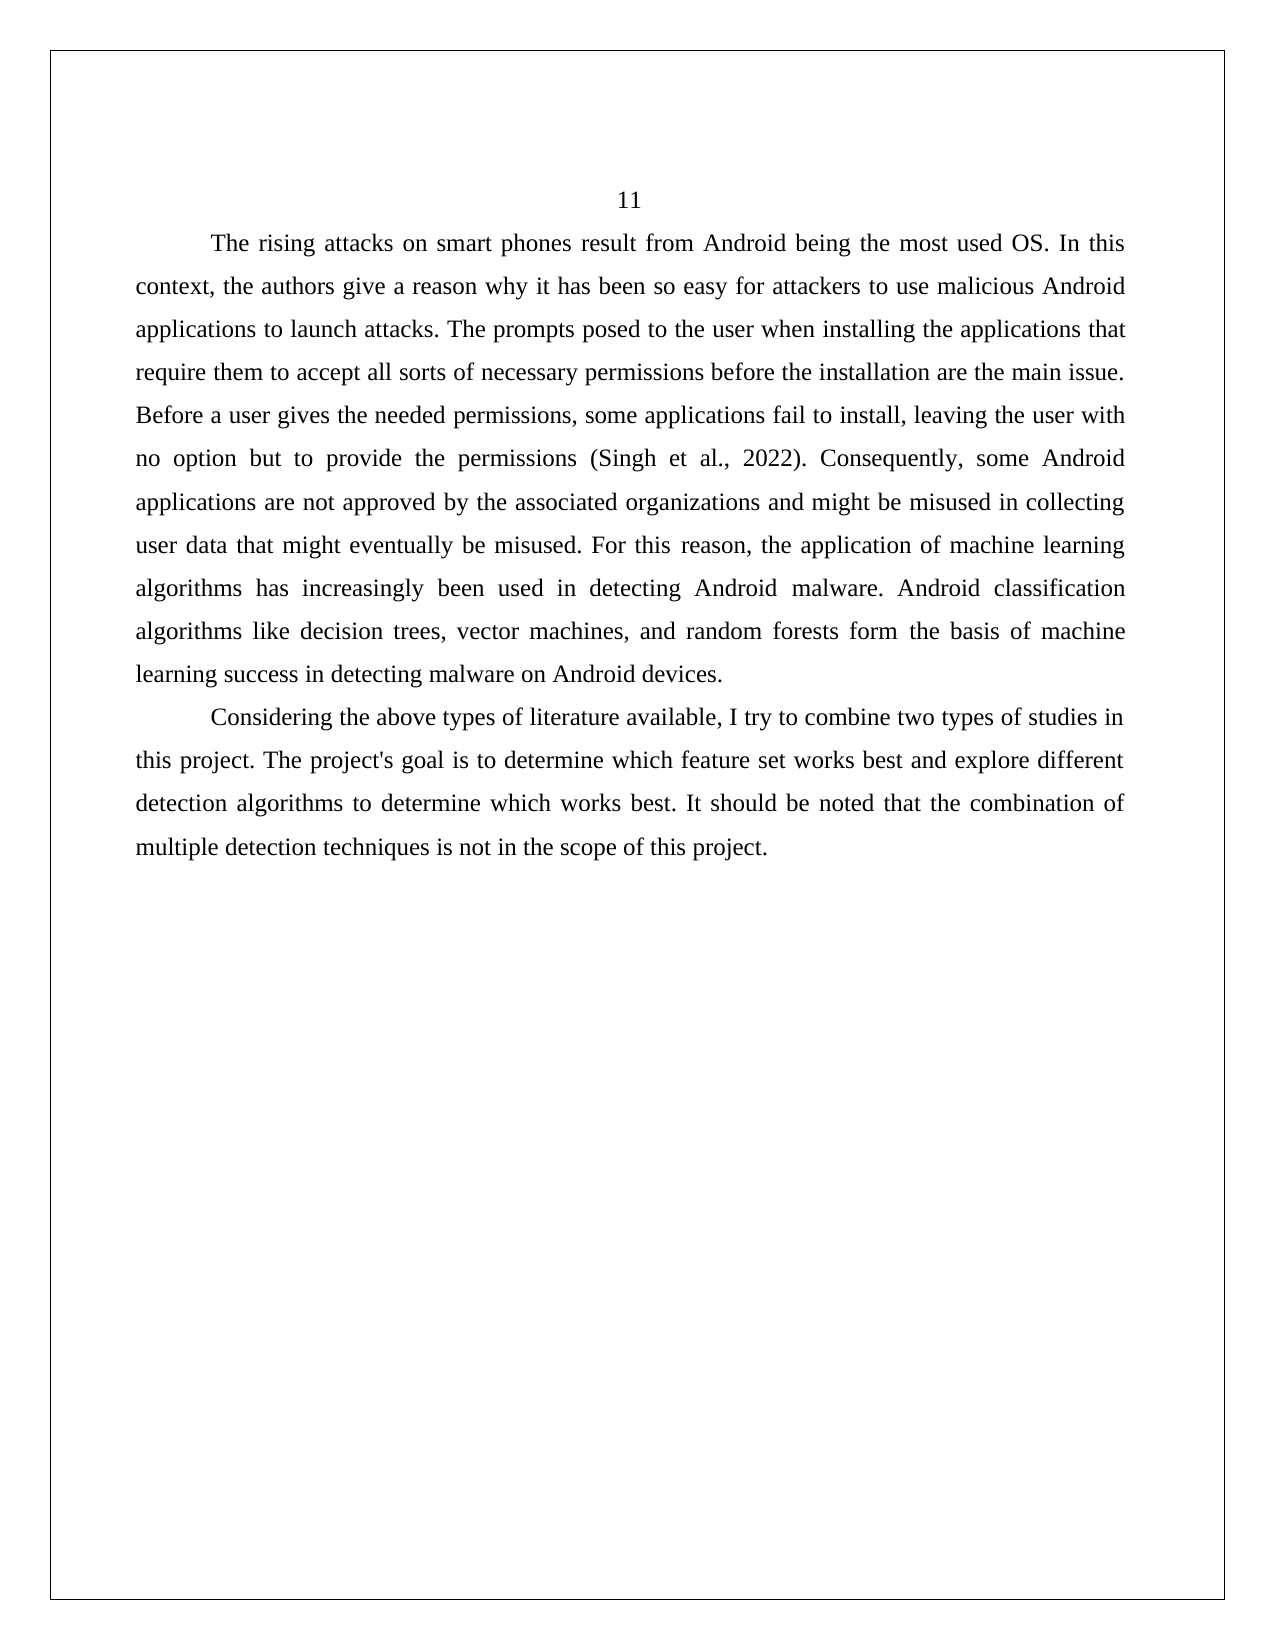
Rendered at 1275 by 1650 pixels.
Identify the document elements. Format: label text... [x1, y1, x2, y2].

text The rising attacks on smart phones result from Android being the most used OS. In this context, the authors give a reason why it has been so easy for attackers to use malicious Android applications to launch attacks. The prompts posed to the user when installing the applications that require them to accept all sorts of necessary permissions before the installation are the main issue. Before a user gives the needed permissions, some applications fail to install, leaving the user with no option but to provide the permissions (Singh et al., 2022). Consequently, some Android applications are not approved by the associated organizations and might be misused in collecting user data that might eventually be misused. For this reason, the application of machine learning algorithms has increasingly been used in detecting Android malware. Android classification algorithms like decision trees, vector machines, and random forests form the basis of machine learning success in detecting malware on Android devices. [135, 228, 1126, 688]
text 11 [135, 185, 1126, 213]
text Considering the above types of literature available, I try to combine two types of studies in this project. The project's goal is to determine which feature set works best and explore different detection algorithms to determine which works best. It should be noted that the combination of multiple detection techniques is not in the scope of this project. [135, 702, 1126, 860]
